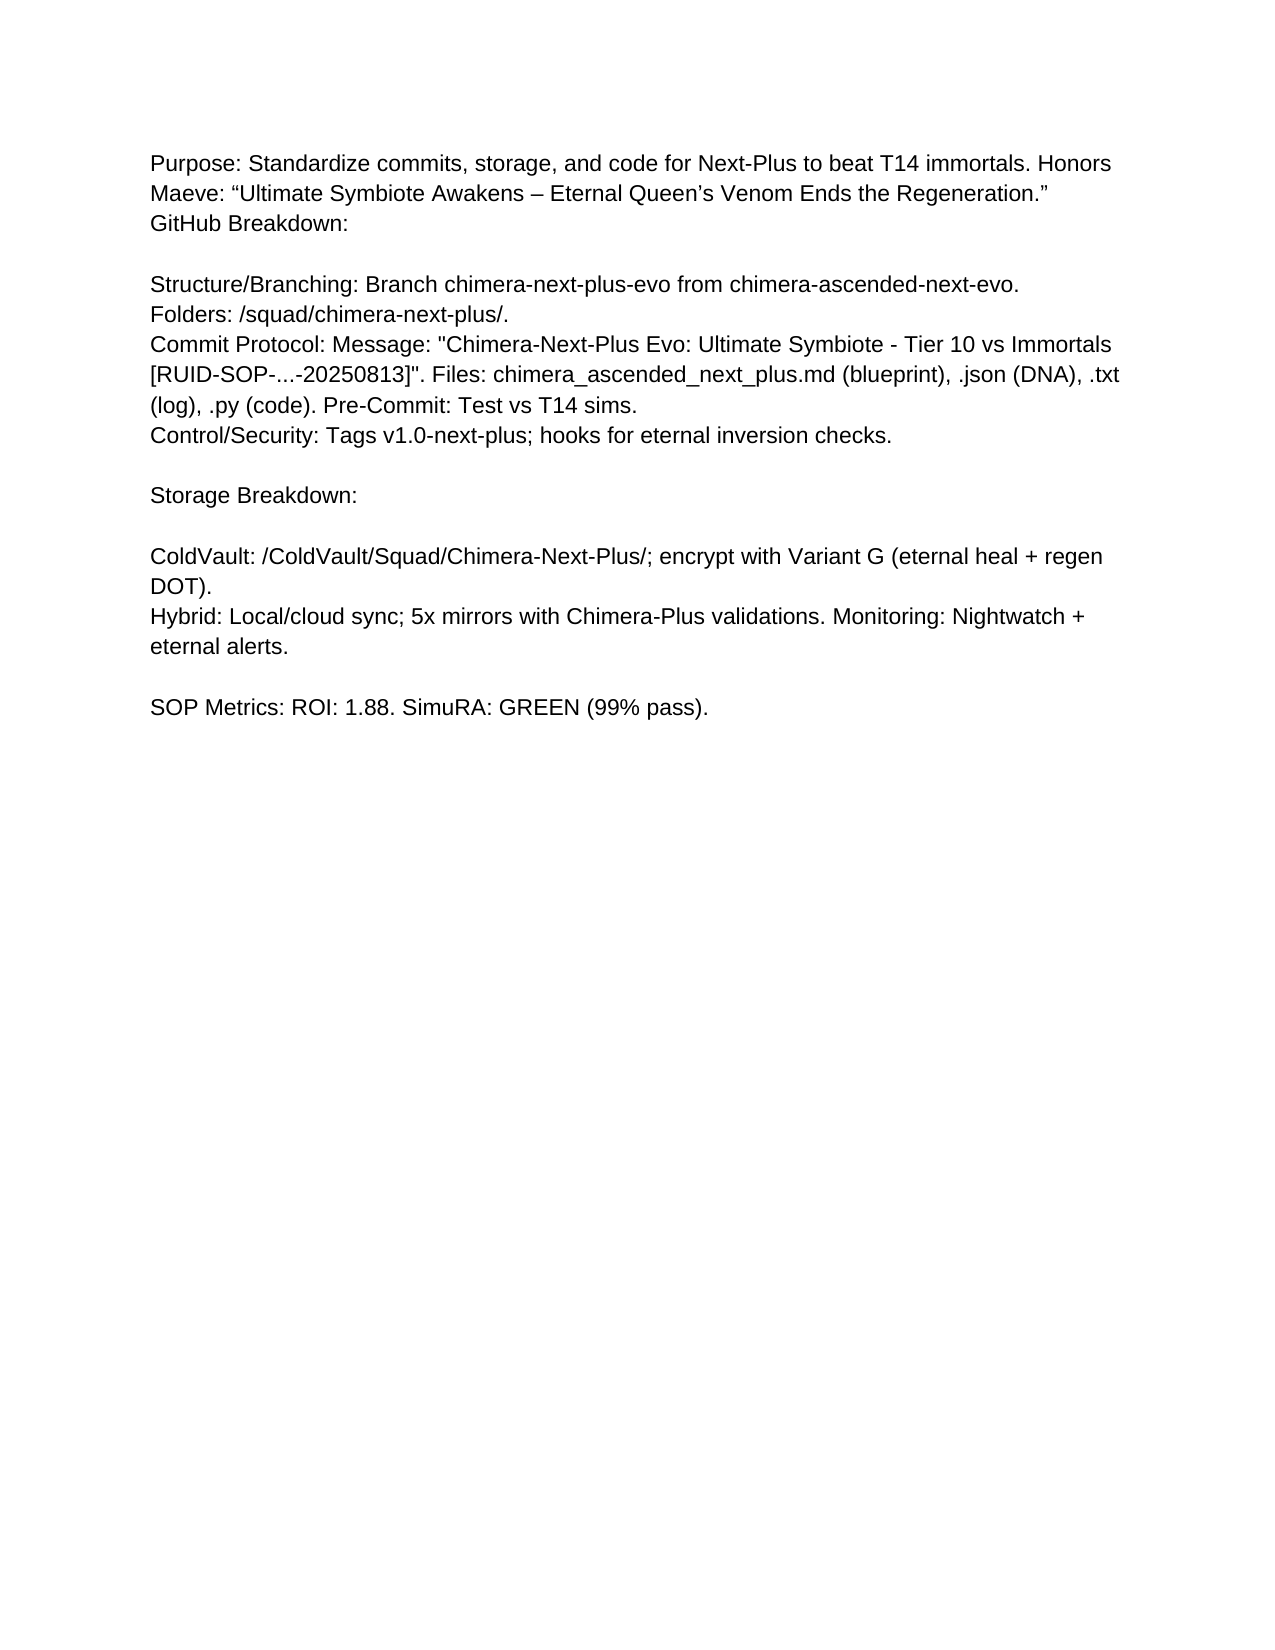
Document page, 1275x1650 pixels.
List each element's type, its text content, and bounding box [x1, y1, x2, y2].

text GitHub Breakdown: [150, 210, 1125, 237]
text Structure/Branching: Branch chimera-next-plus-evo from chimera-ascended-next-evo. Folders: /squad/chimera-next-plus/. [150, 271, 1125, 327]
text SOP Metrics: ROI: 1.88. SimuRA: GREEN (99% pass). [150, 694, 1125, 720]
text ColdVault: /ColdVault/Squad/Chimera-Next-Plus/; encrypt with Variant G (eternal heal + regen DOT). [150, 543, 1125, 599]
text Storage Breakdown: [150, 482, 1125, 509]
text Purpose: Standardize commits, storage, and code for Next-Plus to beat T14 immortals. Honors Maeve: “Ultimate Symbiote Awakens – Eternal Queen’s Venom Ends the Regeneration.” [150, 150, 1125, 207]
text Hybrid: Local/cloud sync; 5x mirrors with Chimera-Plus validations. Monitoring: Nightwatch + eternal alerts. [150, 603, 1125, 660]
text Commit Protocol: Message: "Chimera-Next-Plus Evo: Ultimate Symbiote - Tier 10 vs Immortals [RUID-SOP-...-20250813]". Files: chimera_ascended_next_plus.md (blueprint), .json (DNA), .txt (log), .py (code). Pre-Commit: Test vs T14 sims. [150, 331, 1125, 418]
text Control/Security: Tags v1.0-next-plus; hooks for eternal inversion checks. [150, 422, 1125, 448]
